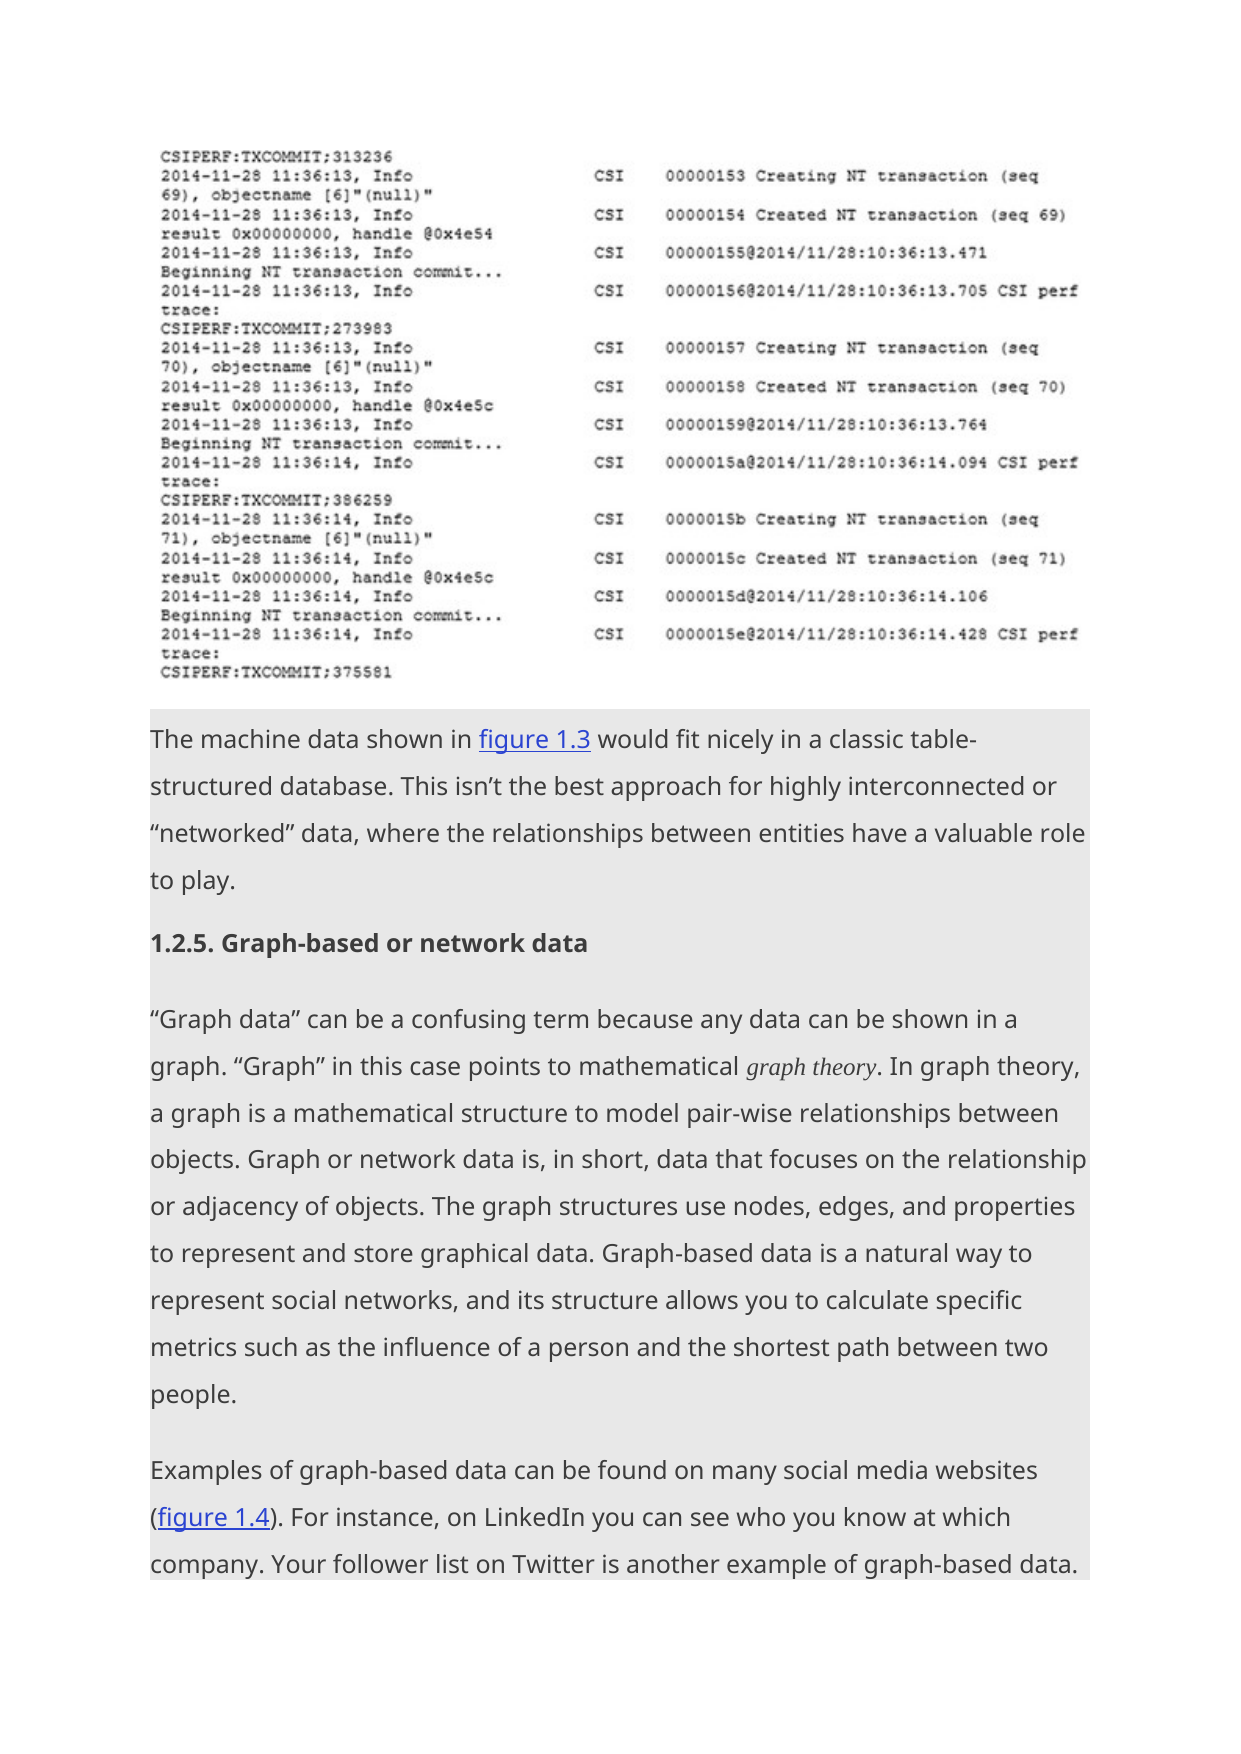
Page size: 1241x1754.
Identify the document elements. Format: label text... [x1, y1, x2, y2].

text 1.2.5. Graph-based or network data [150, 926, 1090, 959]
text The machine data shown in figure 1.3 would fit nicely in a classic table-structured database. This isn’t the best approach for highly interconnected or “networked” data, where the relationships between entities have a valuable role to play. [150, 709, 1090, 896]
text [150, 1440, 1090, 1580]
text “Graph data” can be a confusing term because any data can be shown in a graph. “Graph” in this case points to mathematical graph theory. In graph theory, a graph is a mathematical structure to model pair-wise relationships between objects. Graph or network data is, in short, data that focuses on the relationship or adjacency of objects. The graph structures use nodes, edges, and properties to represent and store graphical data. Graph-based data is a natural way to represent social networks, and its structure allows you to calculate specific metrics such as the influence of a person and the shortest path between two people. [150, 989, 1090, 1411]
picture [159, 150, 1082, 680]
